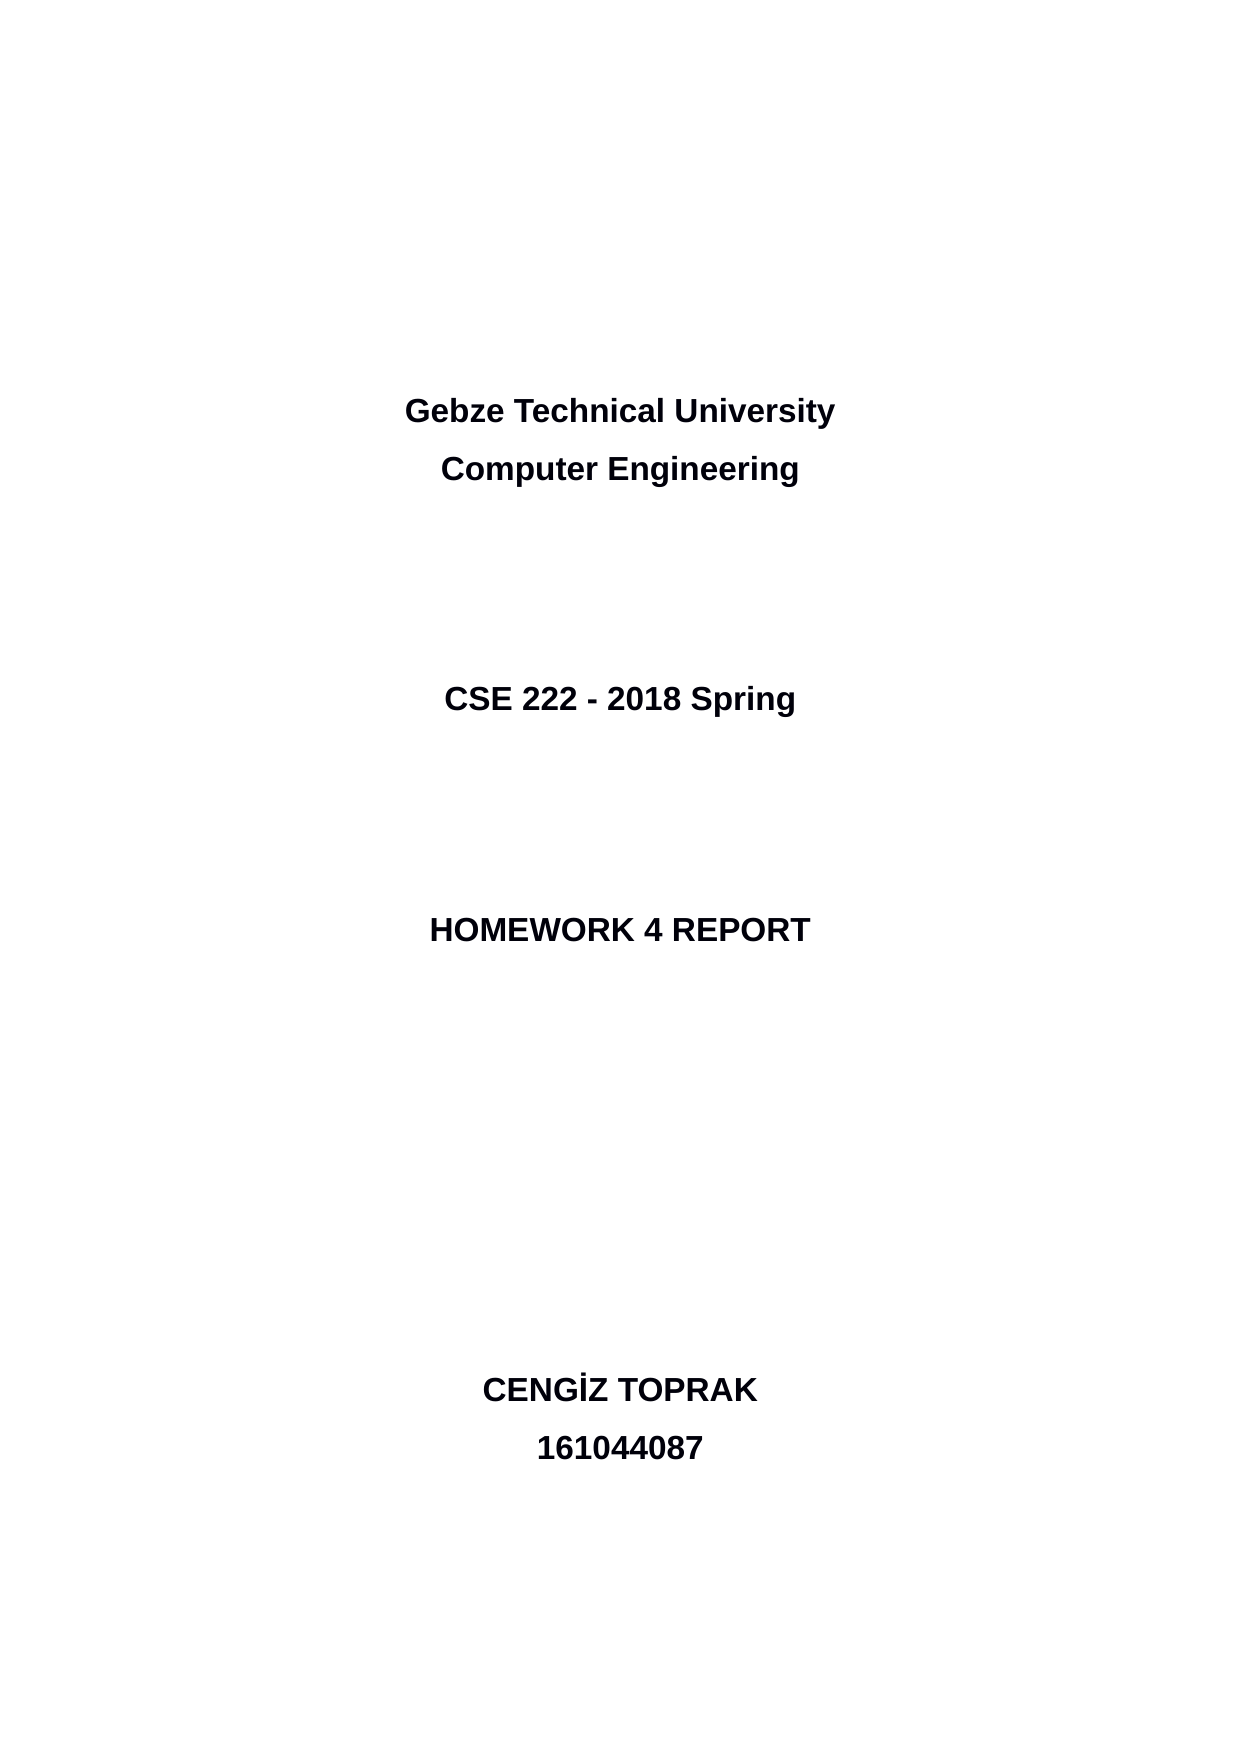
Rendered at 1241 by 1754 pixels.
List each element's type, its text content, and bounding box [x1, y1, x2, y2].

text Computer Engineering [118, 449, 1122, 487]
text Gebze Technical University [118, 391, 1122, 430]
text 161044087 [118, 1428, 1122, 1467]
text CENGİZ TOPRAK [118, 1371, 1122, 1409]
text HOMEWORK 4 REPORT [118, 910, 1122, 948]
text CSE 222 - 2018 Spring [118, 679, 1122, 718]
